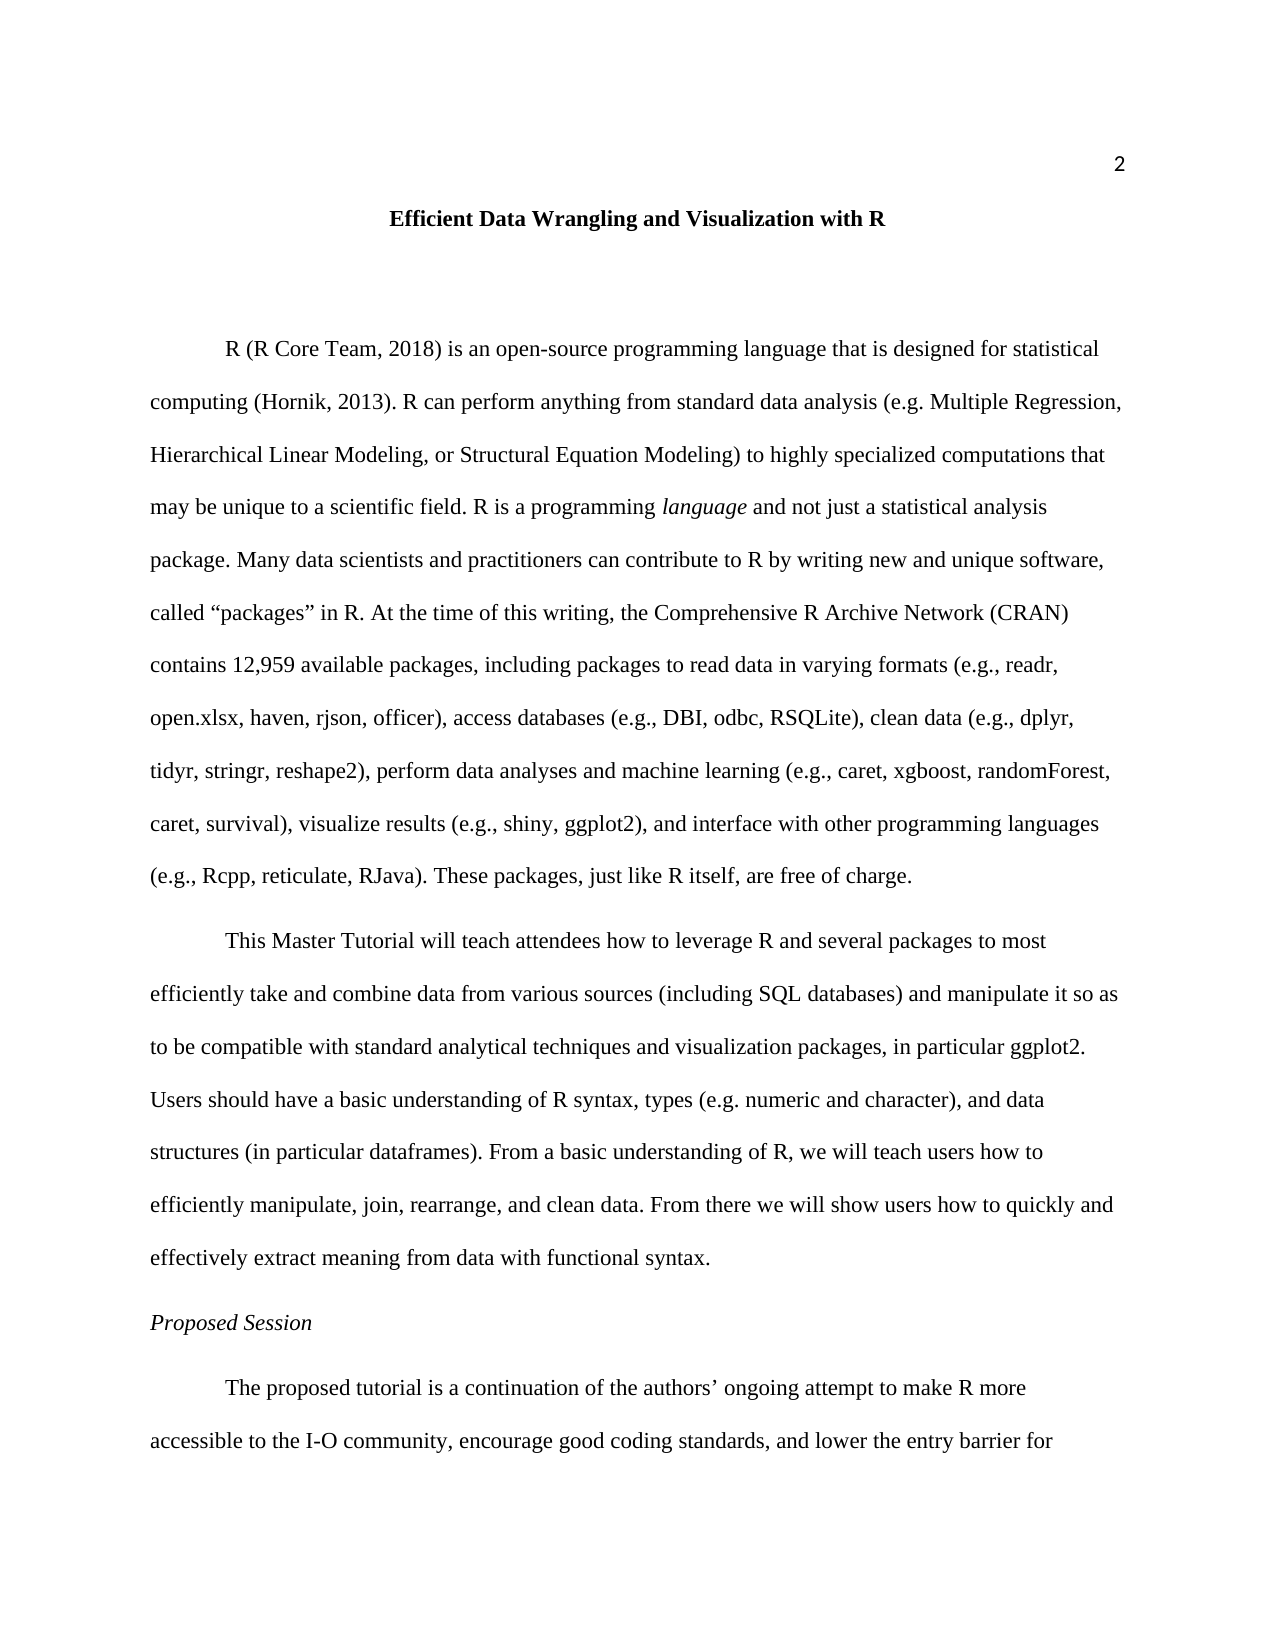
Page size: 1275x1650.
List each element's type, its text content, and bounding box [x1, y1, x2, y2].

text Proposed Session [150, 1309, 1125, 1335]
text This Master Tutorial will teach attendees how to leverage R and several packages to most efficiently take and combine data from various sources (including SQL databases) and manipulate it so as to be compatible with standard analytical techniques and visualization packages, in particular ggplot2. Users should have a basic understanding of R syntax, types (e.g. numeric and character), and data structures (in particular dataframes). From a basic understanding of R, we will teach users how to efficiently manipulate, join, rearrange, and clean data. From there we will show users how to quickly and effectively extract meaning from data with functional syntax. [150, 927, 1125, 1270]
text R (R Core Team, 2018) is an open-source programming language that is designed for statistical computing (Hornik, 2013). R can perform anything from standard data analysis (e.g. Multiple Regression, Hierarchical Linear Modeling, or Structural Equation Modeling) to highly specialized computations that may be unique to a scientific field. R is a programming language and not just a statistical analysis package. Many data scientists and practitioners can contribute to R by writing new and unique software, called “packages” in R. At the time of this writing, the Comprehensive R Archive Network (CRAN) contains 12,959 available packages, including packages to read data in varying formats (e.g., readr, open.xlsx, haven, rjson, officer), access databases (e.g., DBI, odbc, RSQLite), clean data (e.g., dplyr, tidyr, stringr, reshape2), perform data analyses and machine learning (e.g., caret, xgboost, randomForest, caret, survival), visualize results (e.g., shiny, ggplot2), and interface with other programming languages (e.g., Rcpp, reticulate, RJava). These packages, just like R itself, are free of charge. [150, 335, 1125, 889]
text Efficient Data Wrangling and Visualization with R [150, 205, 1125, 231]
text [150, 1374, 1125, 1453]
